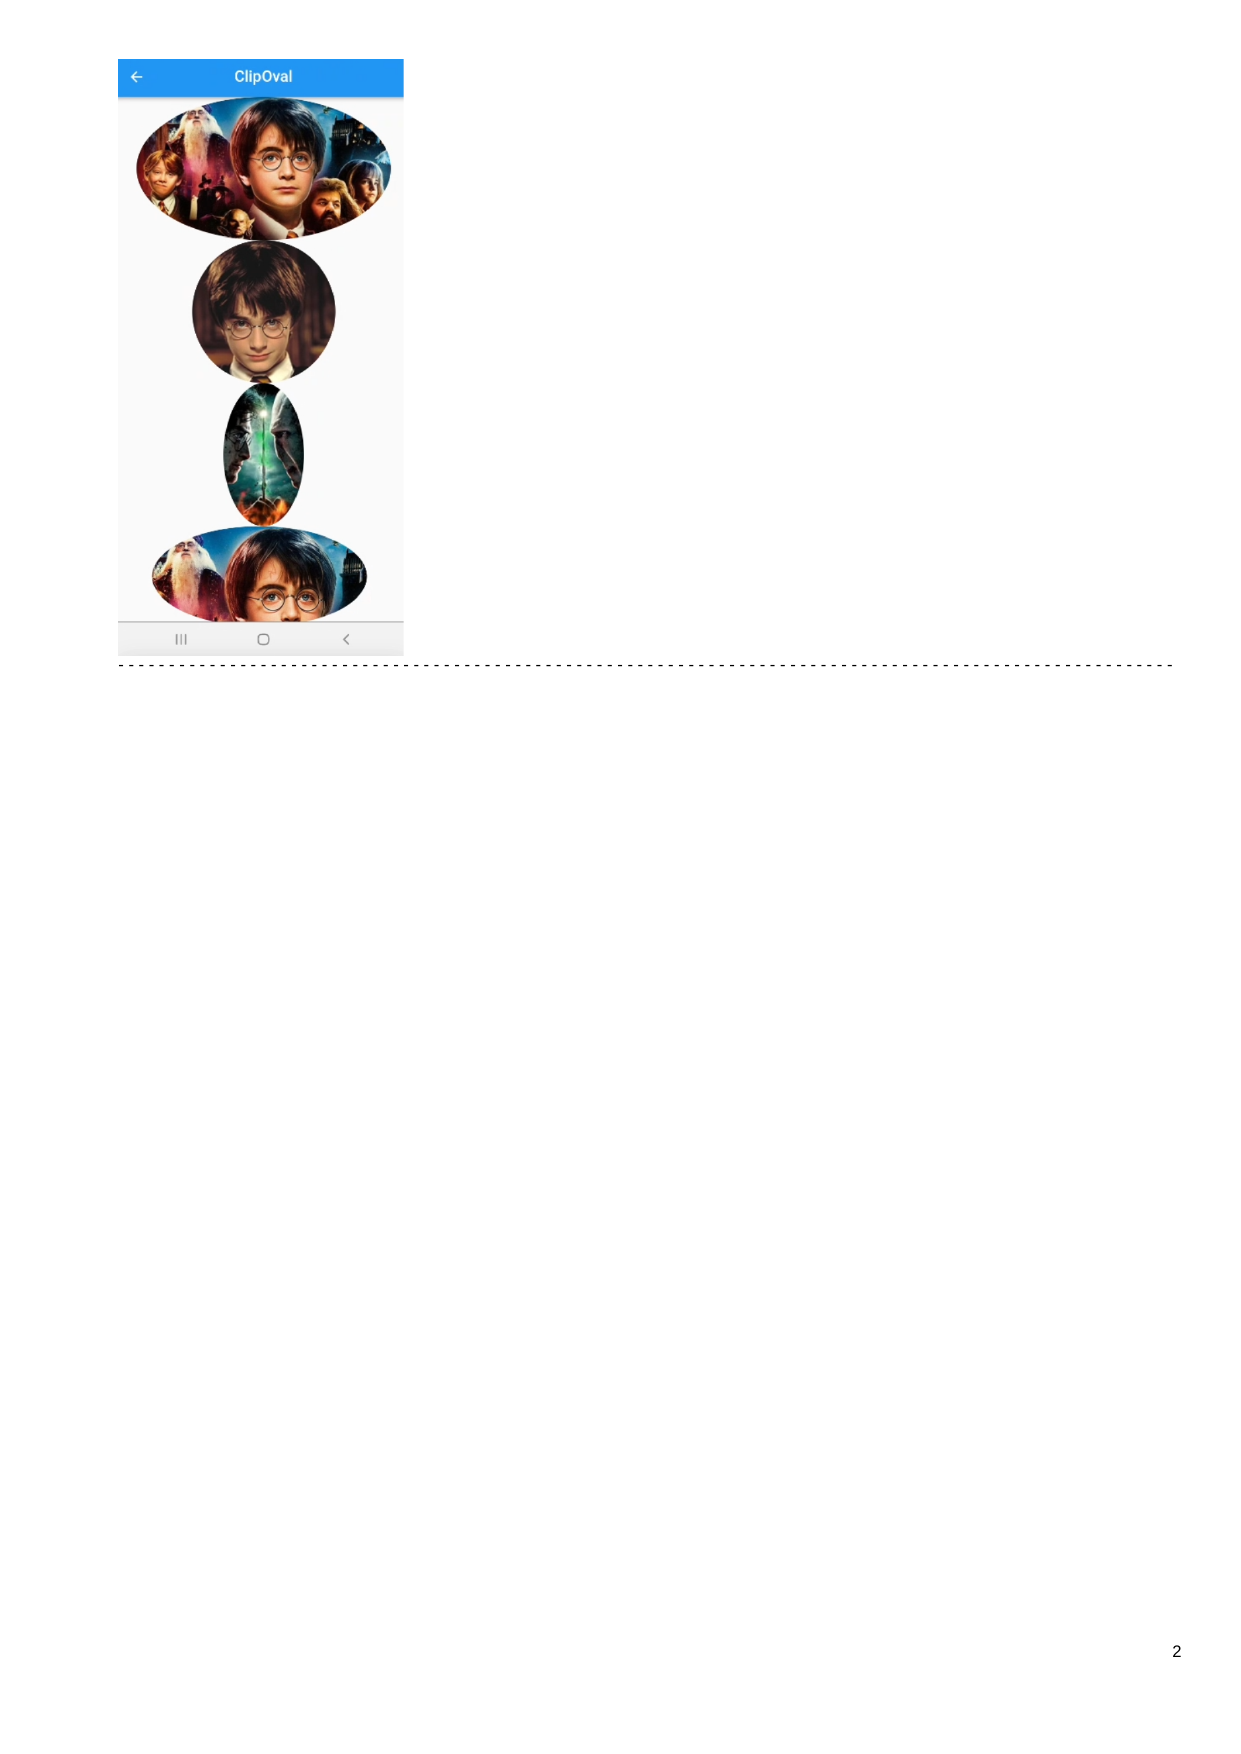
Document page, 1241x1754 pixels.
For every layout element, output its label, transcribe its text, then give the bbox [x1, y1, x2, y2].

text - - - - - - - - - - - - - - - - - - - - - - - - - - - - - - - - - - - - - - - - - - - - - - - - - - - - - - - - - - - - - - - - - - - - - - - - - - - - - - - - - - - - - - - - - - - - - - - - - - - - - - - - [118, 655, 1181, 674]
picture [118, 59, 404, 656]
